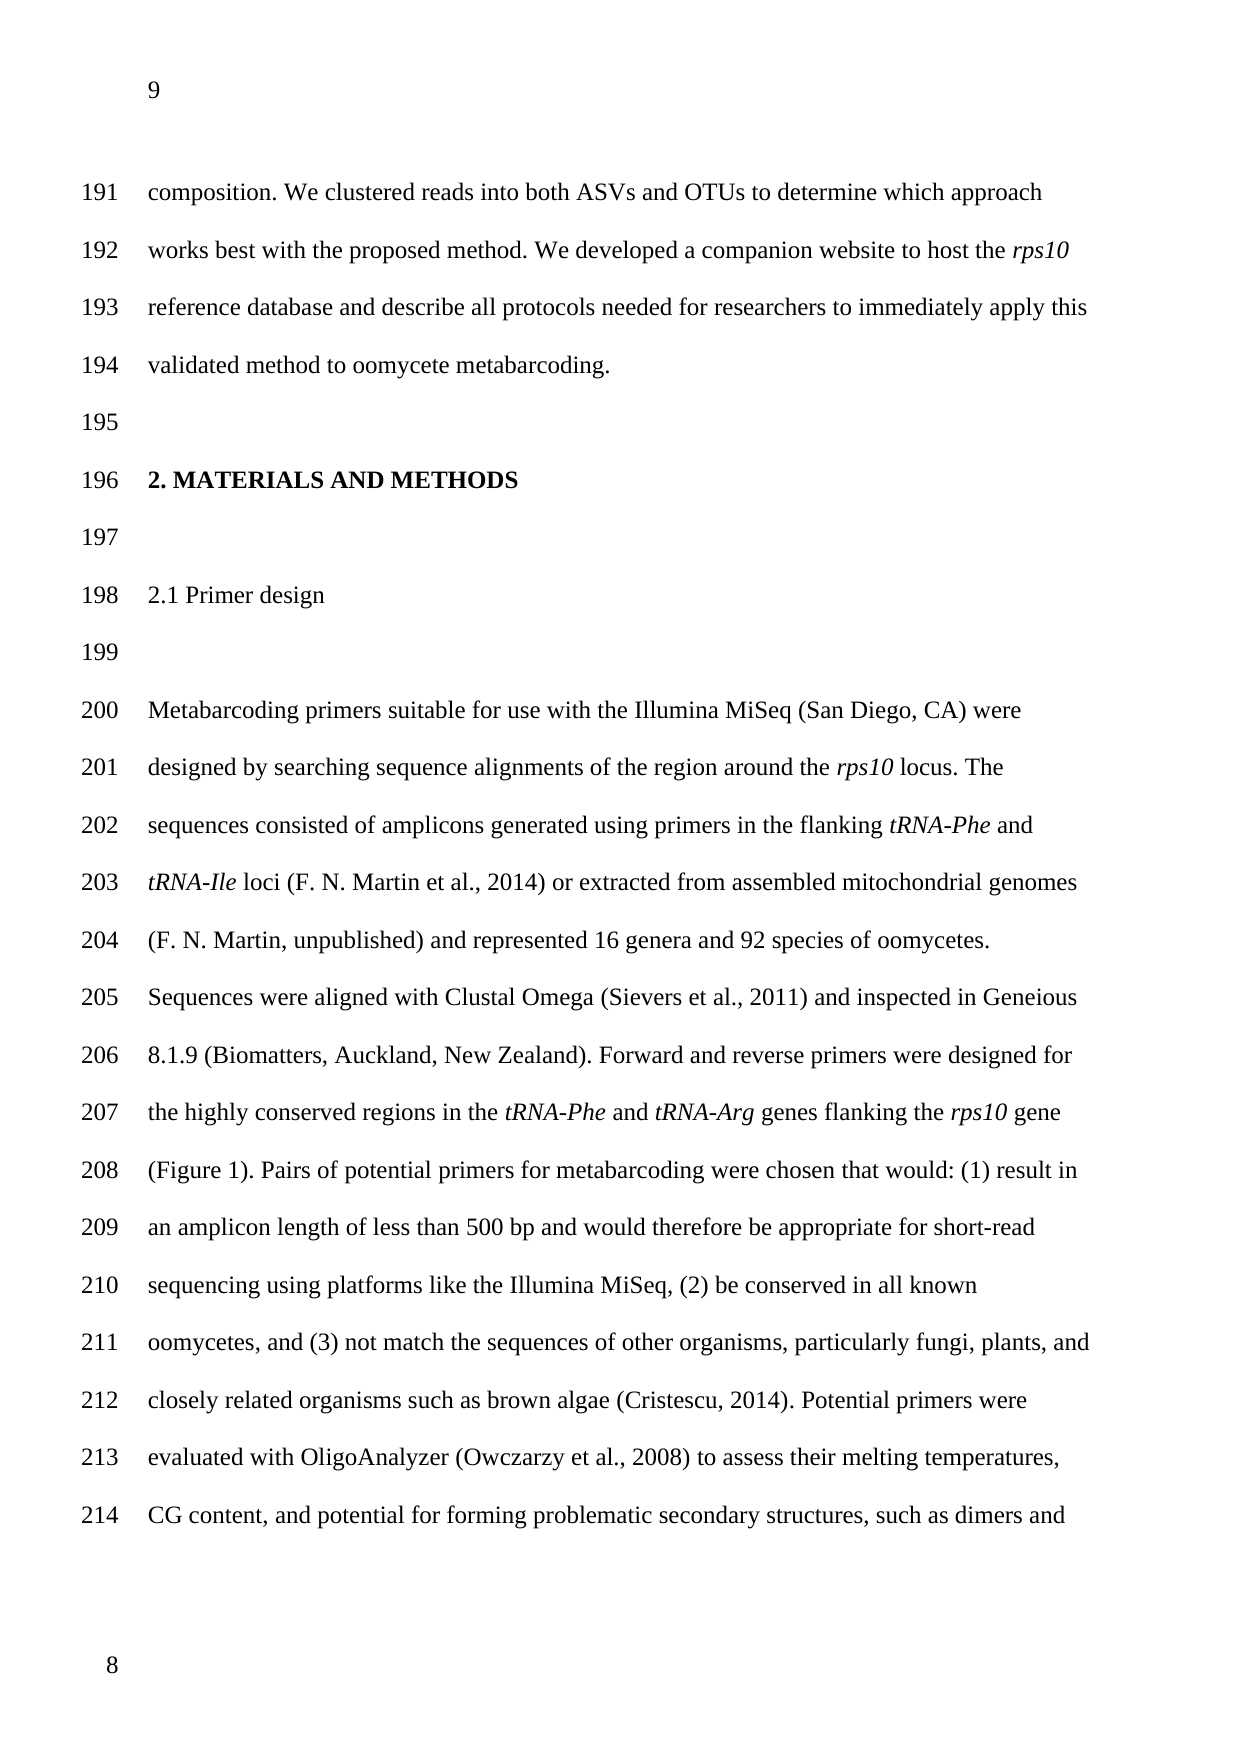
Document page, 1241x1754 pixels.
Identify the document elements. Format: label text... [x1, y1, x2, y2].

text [148, 177, 1092, 378]
text 2. MATERIALS AND METHODS [148, 465, 1092, 493]
text 2.1 Primer design [148, 580, 1092, 608]
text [148, 695, 1092, 1528]
